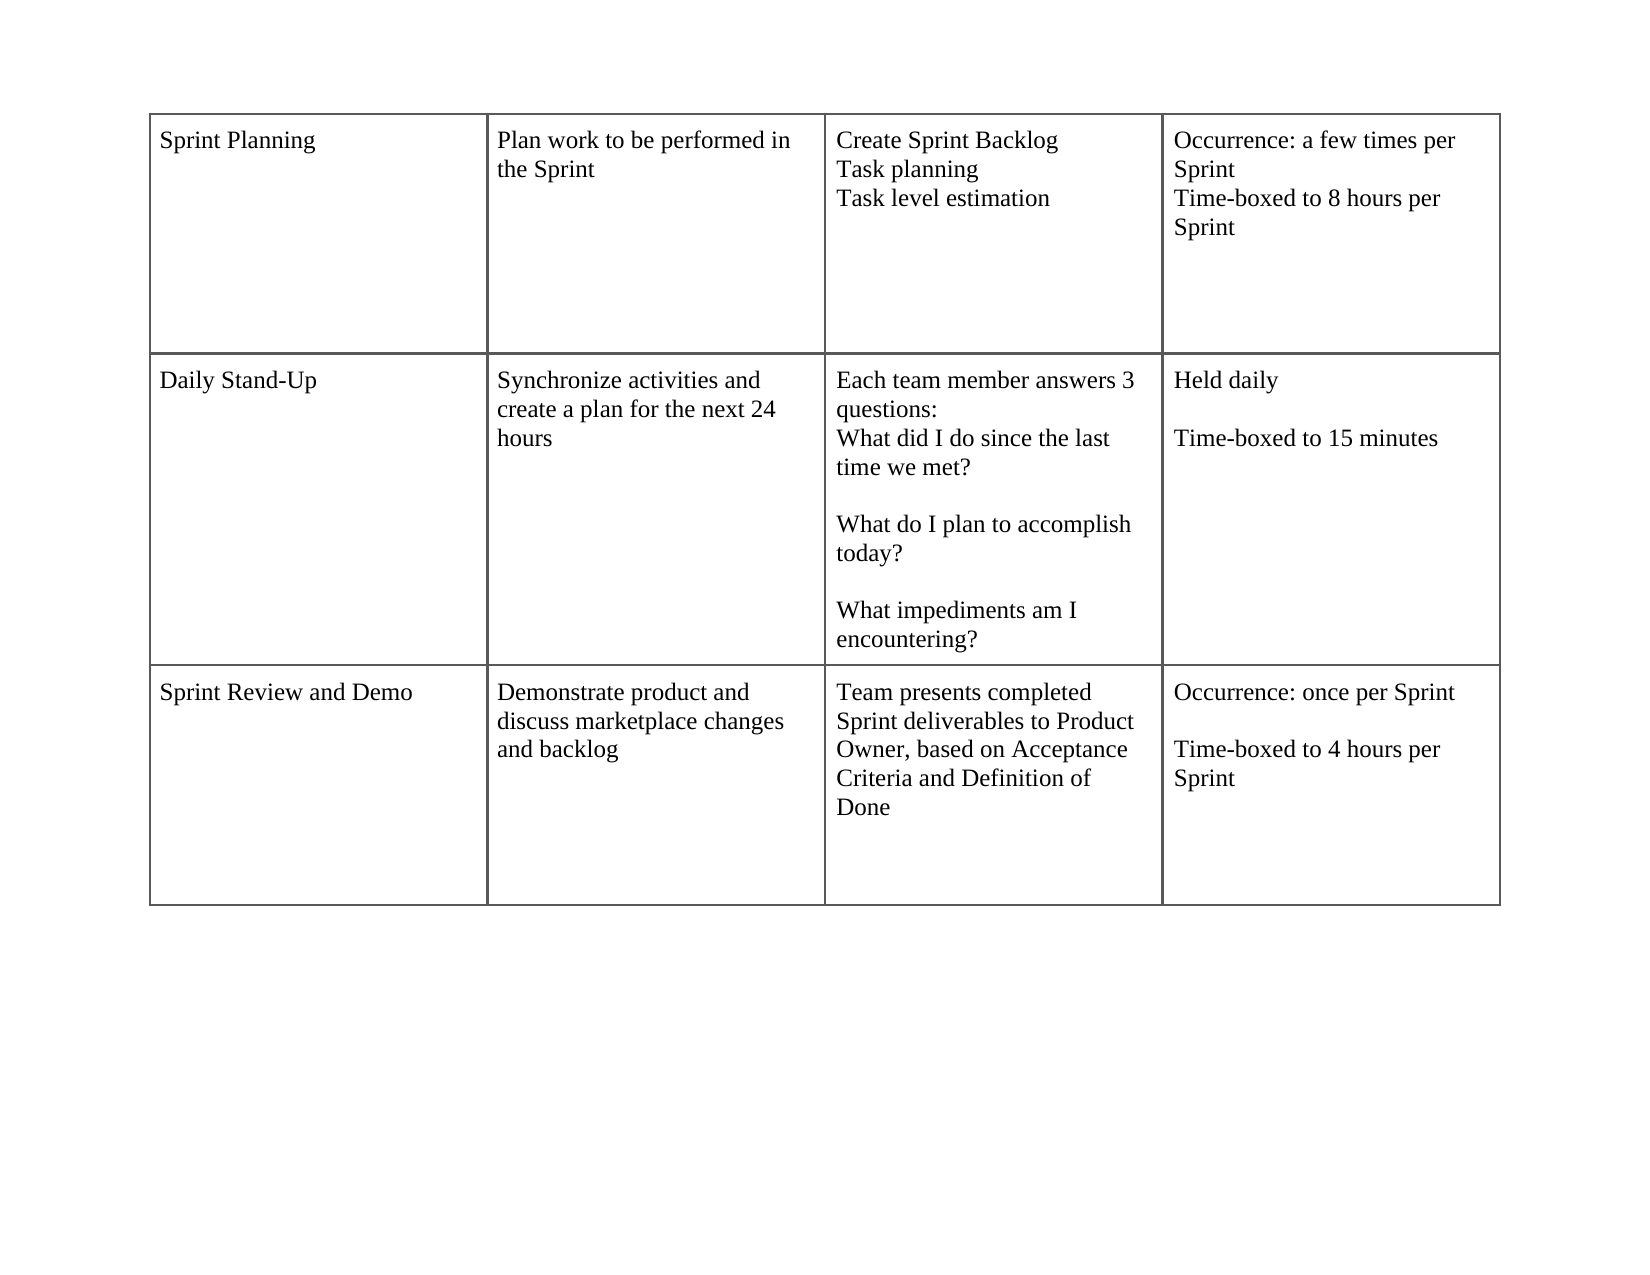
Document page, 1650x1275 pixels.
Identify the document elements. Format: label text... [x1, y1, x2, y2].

table_cell Sprint Review and Demo [151, 666, 486, 904]
table_cell Team presents completed Sprint deliverables to Product Owner, based on Acceptance Criteria and Definition of Done [826, 666, 1161, 904]
table_cell Occurrence: a few times per Sprint Time-boxed to 8 hours per Sprint [1164, 115, 1499, 352]
table_cell Daily Stand-Up [151, 355, 486, 664]
table_cell Create Sprint Backlog Task planning Task level estimation [826, 115, 1161, 352]
table_cell Occurrence: once per Sprint Time-boxed to 4 hours per Sprint [1164, 666, 1499, 904]
table_cell Held daily Time-boxed to 15 minutes [1164, 355, 1499, 664]
table_cell Plan work to be performed in the Sprint [489, 115, 824, 352]
table_cell Sprint Planning [151, 115, 486, 352]
table_cell Demonstrate product and discuss marketplace changes and backlog [489, 666, 824, 904]
table_cell Synchronize activities and create a plan for the next 24 hours [489, 355, 824, 664]
table_cell Each team member answers 3 questions: What did I do since the last time we met? What do I plan to accomplish today? What impediments am I encountering? [826, 355, 1161, 664]
